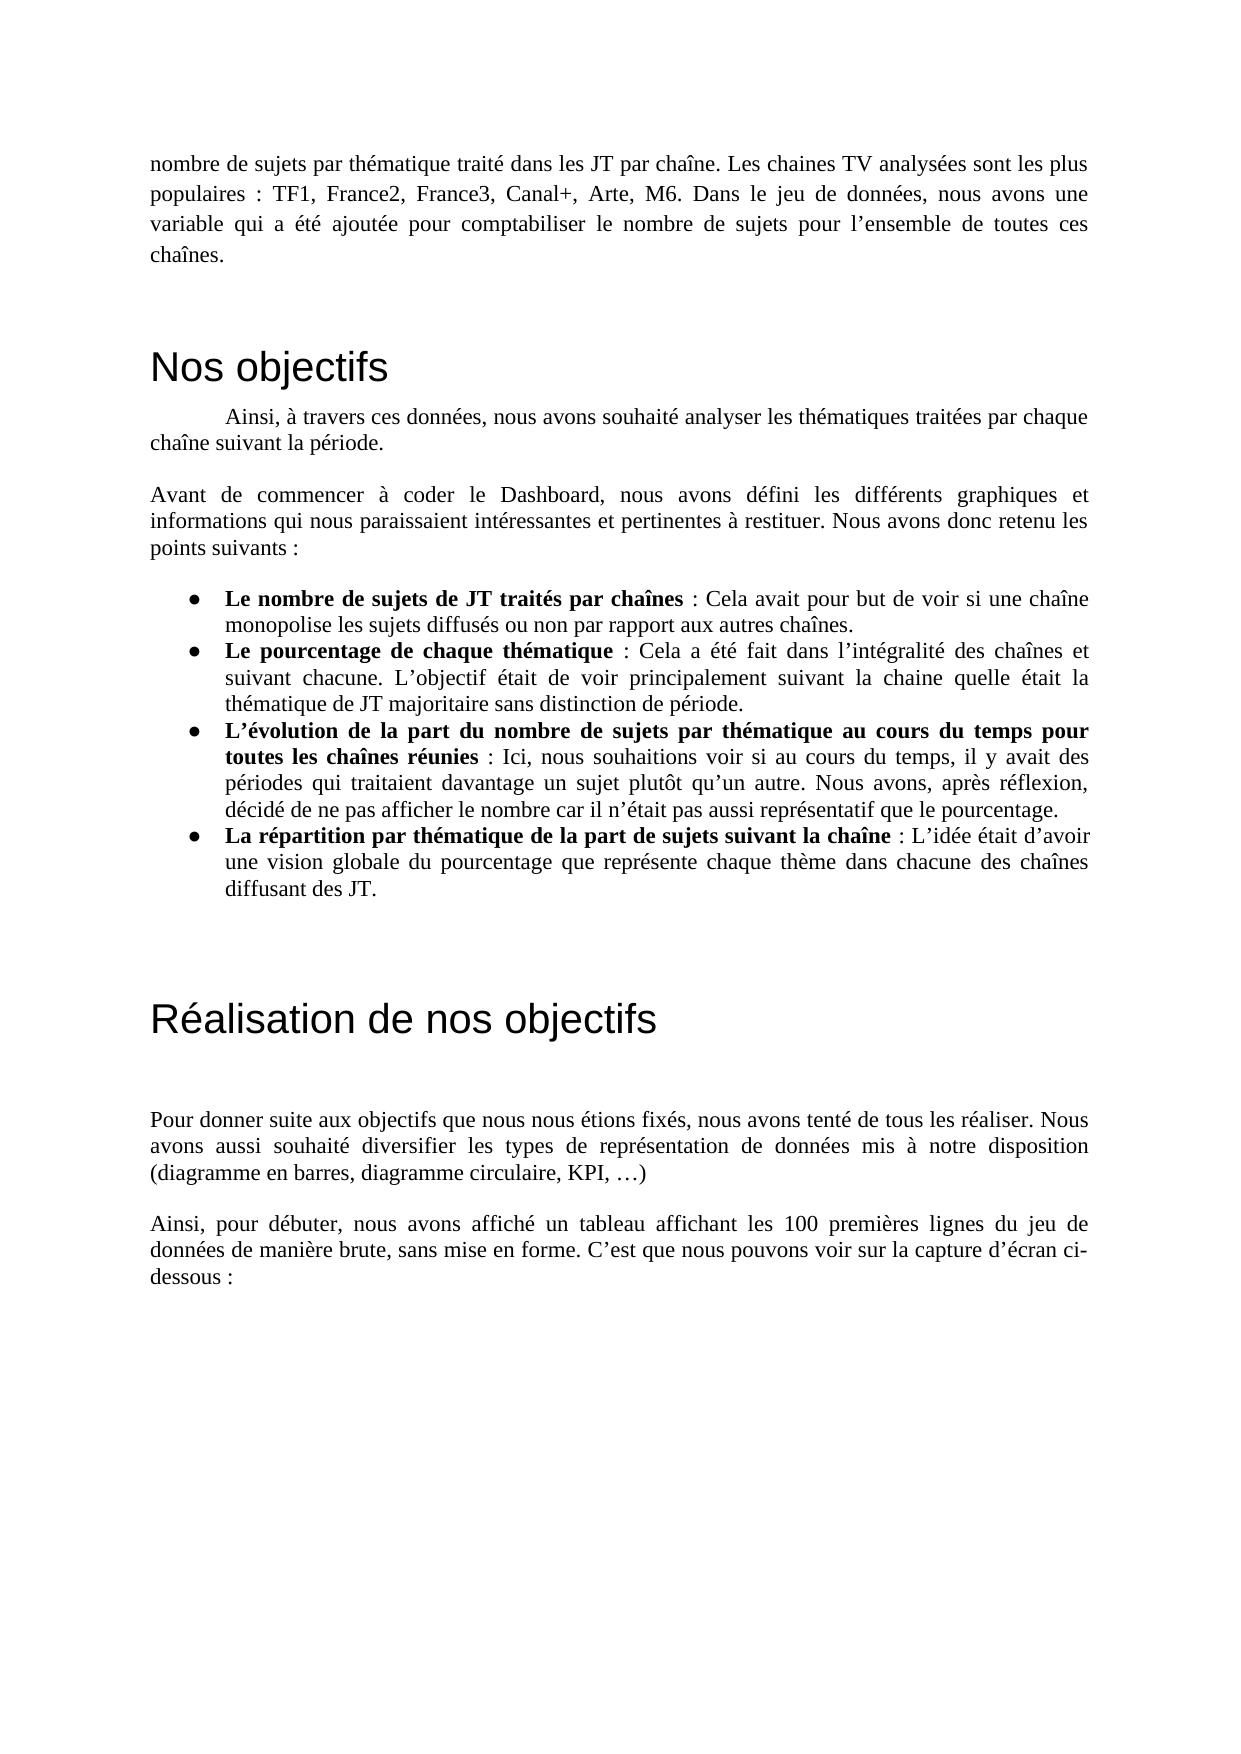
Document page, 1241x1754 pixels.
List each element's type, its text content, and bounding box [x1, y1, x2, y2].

text Ainsi, pour débuter, nous avons affiché un tableau affichant les 100 premières lignes du jeu de données de manière brute, sans mise en forme. C’est que nous pouvons voir sur la capture d’écran ci-dessous : [150, 1210, 1090, 1289]
list Le pourcentage de chaque thématique : Cela a été fait dans l’intégralité des chaînes et suivant chacune. L’objectif était de voir principalement suivant la chaine quelle était la thématique de JT majoritaire sans distinction de période. [187, 638, 1090, 717]
list Le nombre de sujets de JT traités par chaînes : Cela avait pour but de voir si une chaîne monopolise les sujets diffusés ou non par rapport aux autres chaînes. [187, 585, 1090, 638]
subtitle Réalisation de nos objectifs [150, 994, 1090, 1042]
subtitle Nos objectifs [150, 343, 1090, 391]
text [150, 150, 1090, 267]
text Avant de commencer à coder le Dashboard, nous avons défini les différents graphiques et informations qui nous paraissaient intéressantes et pertinentes à restituer. Nous avons donc retenu les points suivants : [150, 481, 1090, 560]
list L’évolution de la part du nombre de sujets par thématique au cours du temps pour toutes les chaînes réunies : Ici, nous souhaitions voir si au cours du temps, il y avait des périodes qui traitaient davantage un sujet plutôt qu’un autre. Nous avons, après réflexion, décidé de ne pas afficher le nombre car il n’était pas aussi représentatif que le pourcentage. [187, 717, 1090, 822]
text Pour donner suite aux objectifs que nous nous étions fixés, nous avons tenté de tous les réaliser. Nous avons aussi souhaité diversifier les types de représentation de données mis à notre disposition (diagramme en barres, diagramme circulaire, KPI, …) [150, 1106, 1090, 1185]
list La répartition par thématique de la part de sujets suivant la chaîne : L’idée était d’avoir une vision globale du pourcentage que représente chaque thème dans chacune des chaînes diffusant des JT. [187, 822, 1090, 901]
text Ainsi, à travers ces données, nous avons souhaité analyser les thématiques traitées par chaque chaîne suivant la période. [150, 403, 1090, 456]
